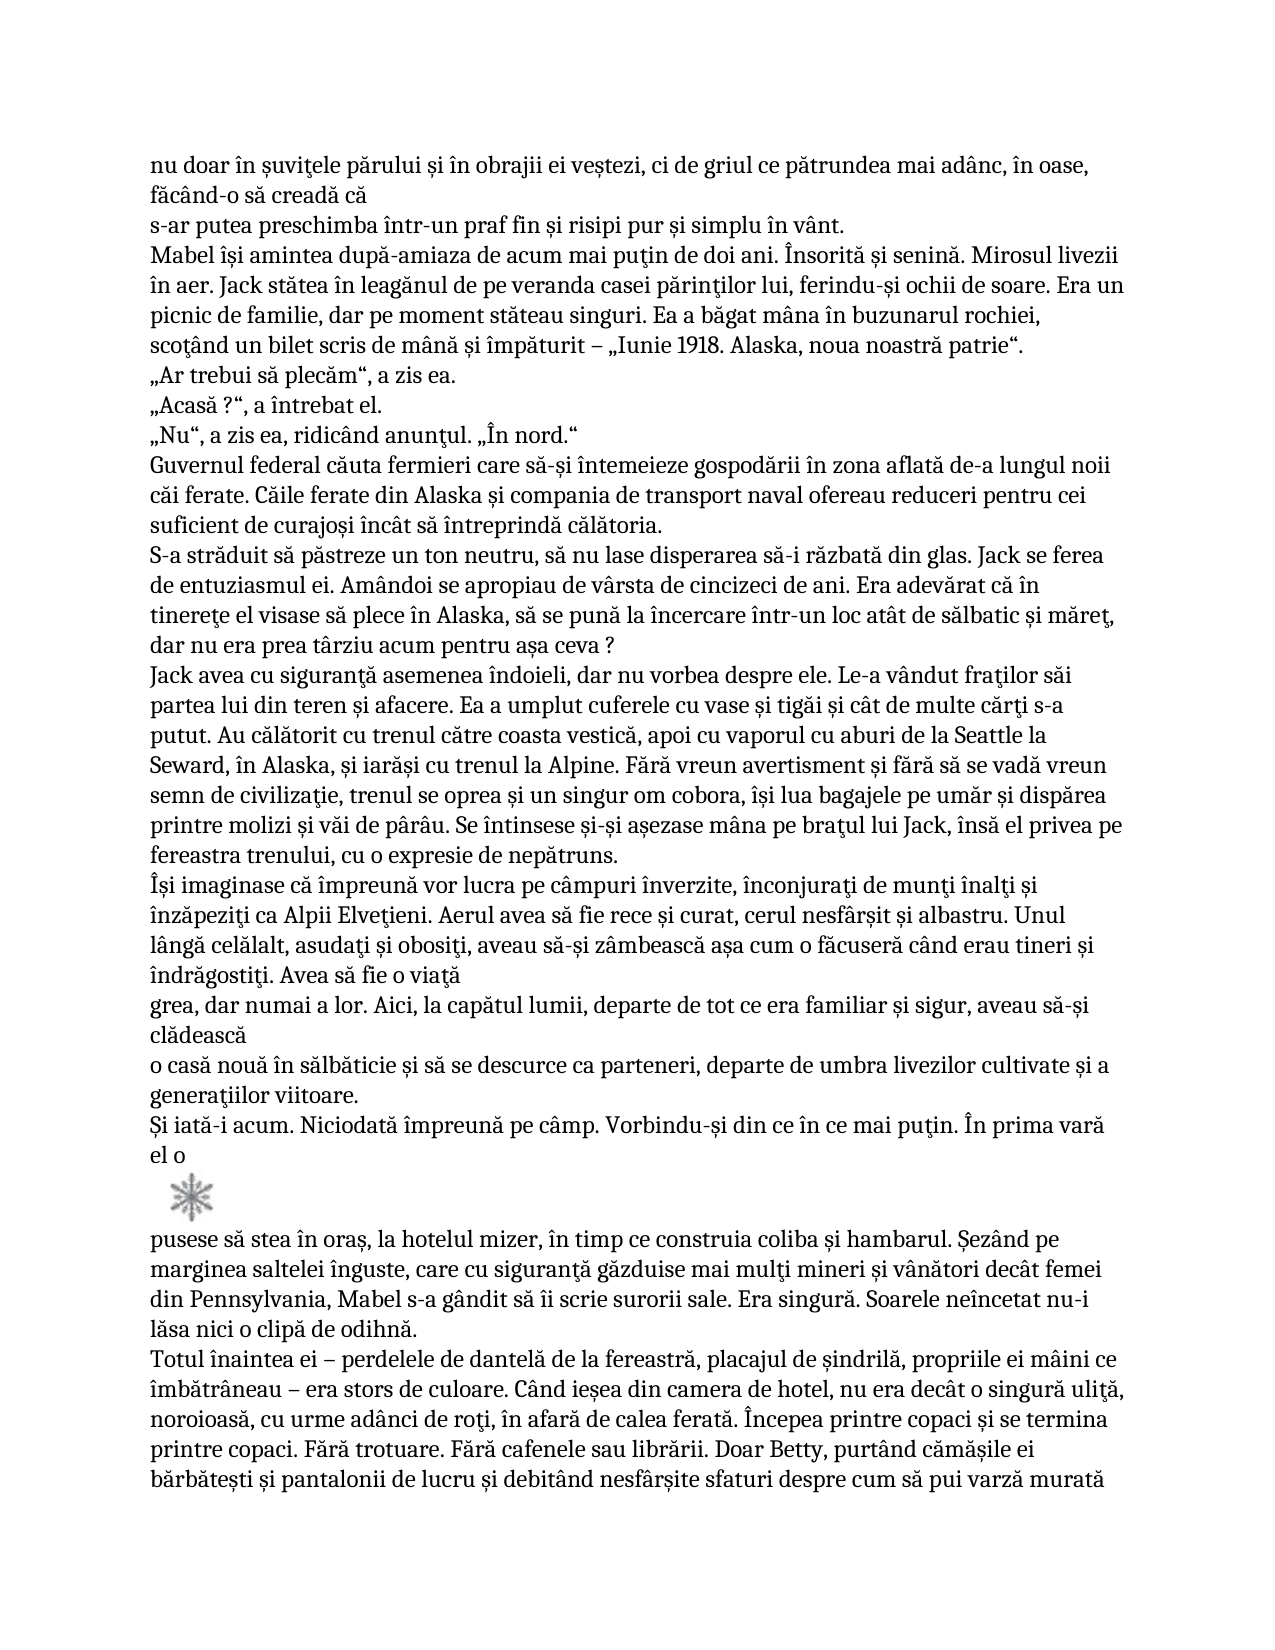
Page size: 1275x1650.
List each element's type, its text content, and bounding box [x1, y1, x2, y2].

text „Ar trebui să plecăm“, a zis ea. [150, 360, 1125, 390]
text S-a străduit să păstreze un ton neutru, să nu lase disperarea să-i răzbată din glas. Jack se ferea de entuziasmul ei. Amândoi se apropiau de vârsta de cincizeci de ani. Era adevărat că în tinereţe el visase să plece în Alaska, să se pună la încercare într-un loc atât de sălbatic şi măreţ, dar nu era prea târziu acum pentru aşa ceva ? [150, 540, 1125, 660]
text s-ar putea preschimba într-un praf fin şi risipi pur şi simplu în vânt. [150, 210, 1125, 240]
text pusese să stea în oraş, la hotelul mizer, în timp ce construia coliba şi hambarul. Şezând pe marginea saltelei înguste, care cu siguranţă găzduise mai mulţi mineri şi vânători decât femei din Pennsylvania, Mabel s-a gândit să îi scrie surorii sale. Era singură. Soarele neîncetat nu-i lăsa nici o clipă de odihnă. [150, 1224, 1125, 1344]
text Mabel îşi amintea după-amiaza de acum mai puţin de doi ani. Însorită şi senină. Mirosul livezii în aer. Jack stătea în leagănul de pe veranda casei părinţilor lui, ferindu-şi ochii de soare. Era un picnic de familie, dar pe moment stăteau singuri. Ea a băgat mâna în buzunarul rochiei, scoţând un bilet scris de mână şi împăturit – „Iunie 1918. Alaska, noua noastră patrie“. [150, 240, 1125, 360]
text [150, 1344, 1125, 1494]
text o casă nouă în sălbăticie şi să se descurce ca parteneri, departe de umbra livezilor cultivate şi a generaţiilor viitoare. [150, 1050, 1125, 1110]
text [150, 150, 1125, 210]
text „Acasă ?“, a întrebat el. [150, 390, 1125, 420]
text Jack avea cu siguranţă asemenea îndoieli, dar nu vorbea despre ele. Le-a vândut fraţilor săi partea lui din teren şi afacere. Ea a umplut cuferele cu vase şi tigăi şi cât de multe cărţi s-a putut. Au călătorit cu trenul către coasta vestică, apoi cu vaporul cu aburi de la Seattle la Seward, în Alaska, şi iarăşi cu trenul la Alpine. Fără vreun avertisment şi fără să se vadă vreun semn de civilizaţie, trenul se oprea şi un singur om cobora, îşi lua bagajele pe umăr şi dispărea printre molizi şi văi de pârâu. Se întinsese şi-şi aşezase mâna pe braţul lui Jack, însă el privea pe fereastra trenului, cu o expresie de nepătruns. [150, 660, 1125, 870]
text „Nu“, a zis ea, ridicând anunţul. „În nord.“ [150, 420, 1125, 450]
picture [168, 1170, 217, 1225]
text Şi iată-i acum. Niciodată împreună pe câmp. Vorbindu-şi din ce în ce mai puţin. În prima vară el o [150, 1110, 1125, 1170]
text grea, dar numai a lor. Aici, la capătul lumii, departe de tot ce era familiar şi sigur, aveau să-şi clădească [150, 990, 1125, 1050]
text Guvernul federal căuta fermieri care să-şi întemeieze gospodării în zona aflată de-a lungul noii căi ferate. Căile ferate din Alaska şi compania de transport naval ofereau reduceri pentru cei suficient de curajoşi încât să întreprindă călătoria. [150, 450, 1125, 540]
text Îşi imaginase că împreună vor lucra pe câmpuri înverzite, înconjuraţi de munţi înalţi şi înzăpeziţi ca Alpii Elveţieni. Aerul avea să fie rece şi curat, cerul nesfârşit şi albastru. Unul lângă celălalt, asudaţi şi obosiţi, aveau să-şi zâmbească aşa cum o făcuseră când erau tineri şi îndrăgostiţi. Avea să fie o viaţă [150, 870, 1125, 990]
